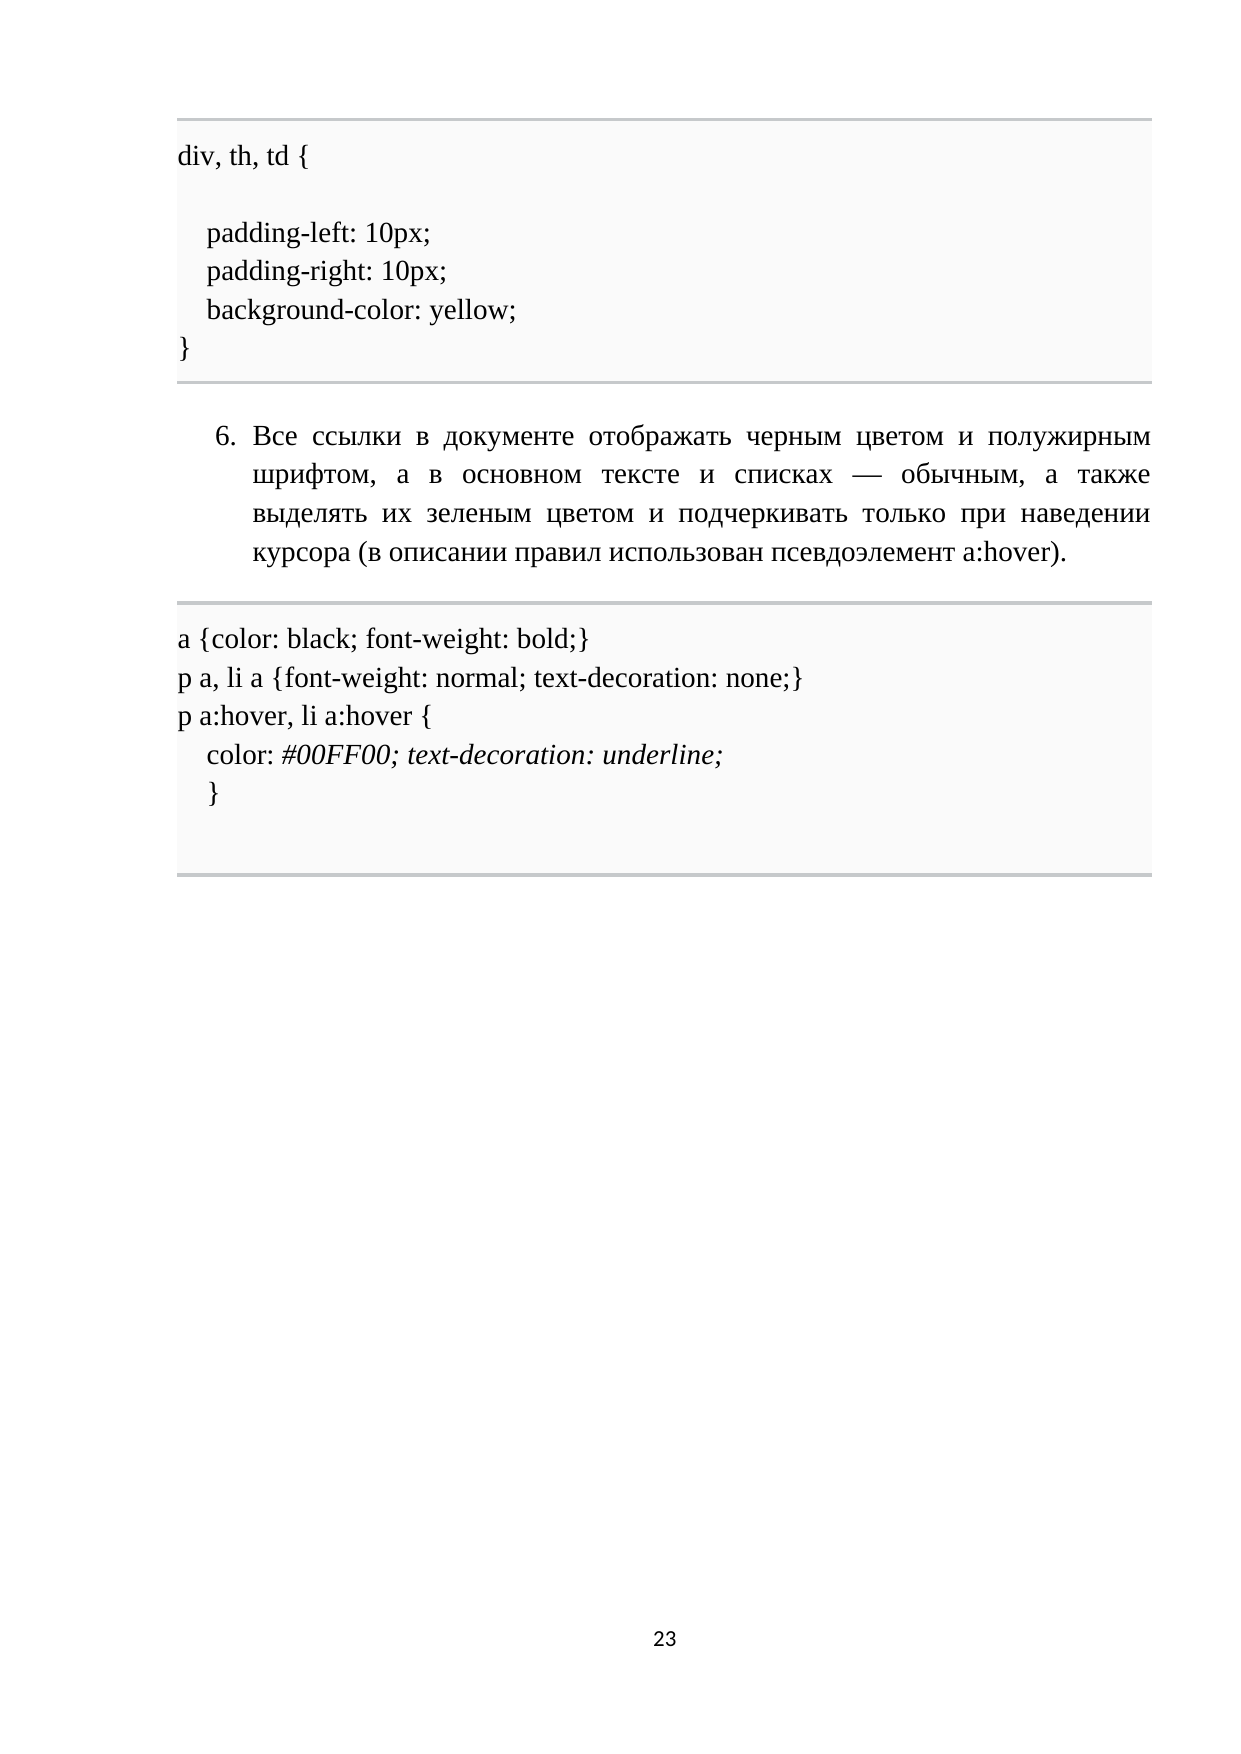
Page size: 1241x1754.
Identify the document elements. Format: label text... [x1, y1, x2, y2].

text p a, li a {font-weight: normal; text-decoration: none;} [177, 640, 1152, 678]
text } [177, 756, 1152, 873]
text div, th, td { [177, 121, 1152, 157]
text padding-right: 10px; [177, 234, 1152, 272]
text p a:hover, li a:hover { [177, 678, 1152, 717]
text } [177, 311, 1152, 381]
list Все ссылки в документе отображать черным цветом и полужирным шрифтом, а в основном тексте и списках — обычным, а также выделять их зеленым цветом и подчеркивать только при наведении курсора (в описании правил использован псевдоэлемент a:hover). [215, 418, 1152, 567]
text padding-left: 10px; [177, 195, 1152, 234]
text a {color: black; font-weight: bold;} [177, 605, 1152, 640]
text background-color: yellow; [177, 272, 1152, 311]
text color: #00FF00; text-decoration: underline; [177, 717, 1152, 756]
